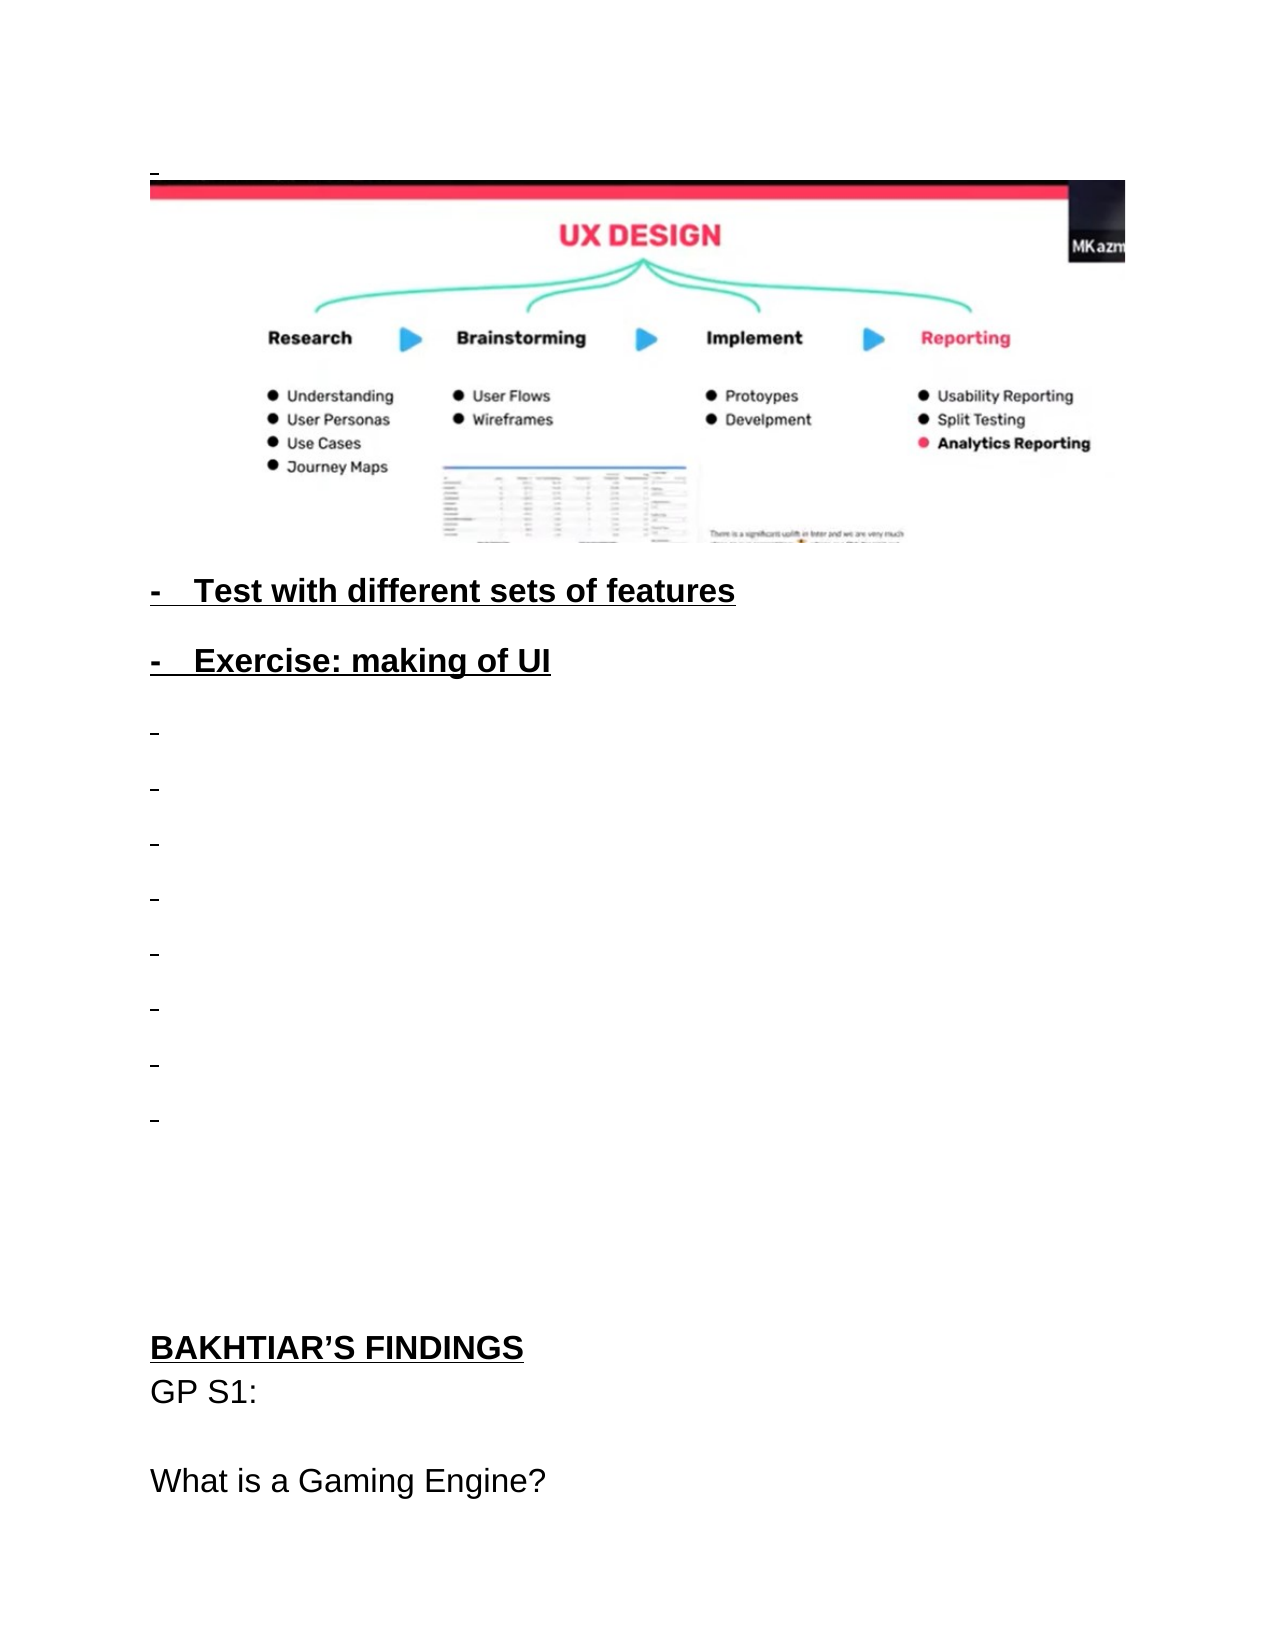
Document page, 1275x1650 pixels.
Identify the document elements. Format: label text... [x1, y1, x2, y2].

text - Test with different sets of features [150, 572, 1125, 610]
text BAKHTIAR’S FINDINGS [150, 1328, 1125, 1367]
text GP S1: [150, 1372, 1125, 1411]
text - Exercise: making of UI [150, 641, 1125, 679]
text What is a Gaming Engine? [150, 1461, 1125, 1499]
picture [150, 180, 1125, 543]
